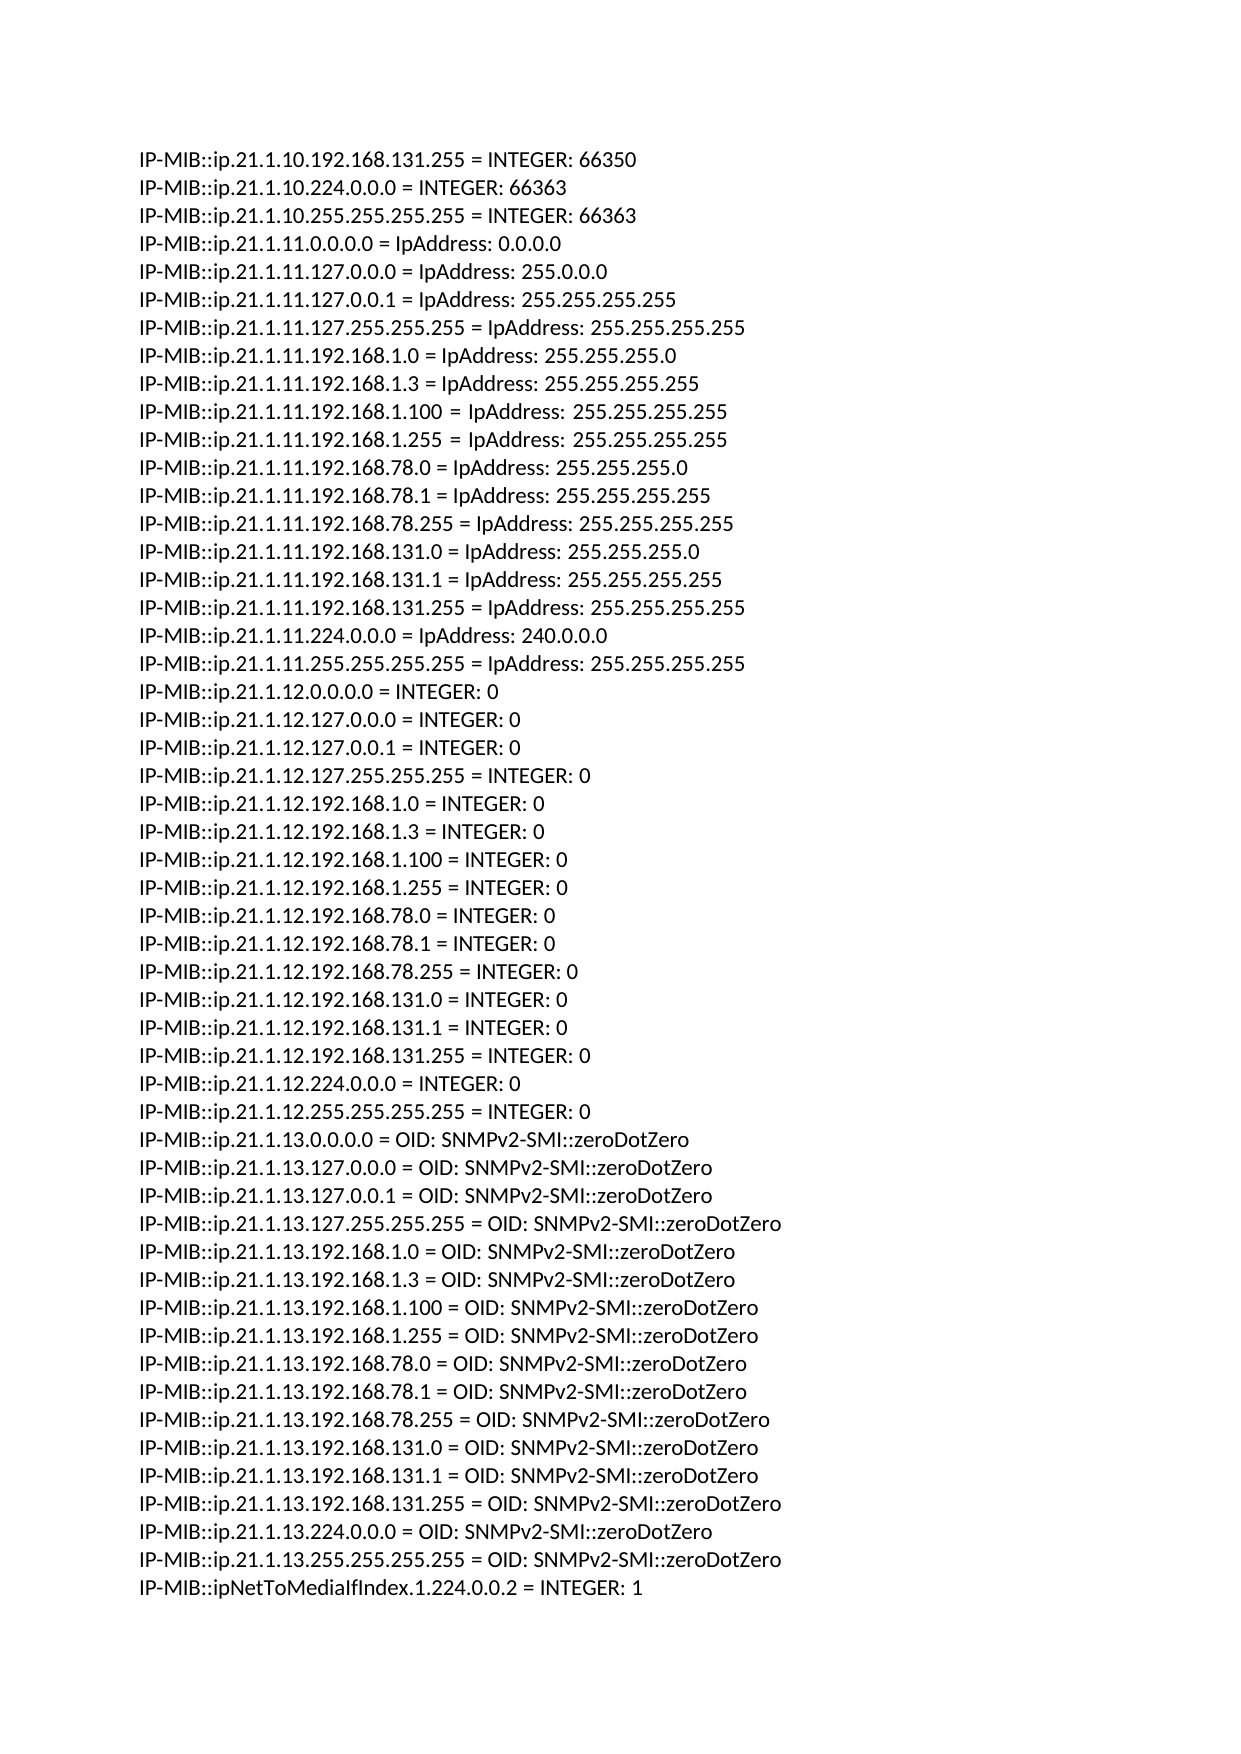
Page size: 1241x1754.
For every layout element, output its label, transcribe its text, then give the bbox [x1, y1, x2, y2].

text IP-MIB::ip.21.1.12.255.255.255.255 = INTEGER: 0 [139, 1097, 1065, 1125]
text IP-MIB::ip.21.1.12.192.168.1.3 = INTEGER: 0 [139, 817, 1065, 845]
text IP-MIB::ip.21.1.13.255.255.255.255 = OID: SNMPv2-SMI::zeroDotZero IP-MIB::ipNetToMediaIfIndex.1.224.0.0.2 = INTEGER: 1 [139, 1545, 788, 1601]
text IP-MIB::ip.21.1.11.192.168.1.3 = IpAddress: 255.255.255.255 [139, 369, 1065, 397]
text IP-MIB::ip.21.1.12.192.168.78.255 = INTEGER: 0 IP-MIB::ip.21.1.12.192.168.131.0 = INTEGER: 0 IP-MIB::ip.21.1.12.192.168.131.1 = INTEGER: 0 [139, 957, 583, 1041]
text IP-MIB::ip.21.1.11.192.168.78.255 = IpAddress: 255.255.255.255 IP-MIB::ip.21.1.11.192.168.131.0 = IpAddress: 255.255.255.0 [139, 509, 740, 565]
text IP-MIB::ip.21.1.10.255.255.255.255 = INTEGER: 66363 IP-MIB::ip.21.1.11.0.0.0.0 = IpAddress: 0.0.0.0 [139, 201, 641, 257]
text IP-MIB::ip.21.1.13.127.0.0.0 = OID: SNMPv2-SMI::zeroDotZero IP-MIB::ip.21.1.13.127.0.0.1 = OID: SNMPv2-SMI::zeroDotZero [139, 1153, 718, 1209]
text IP-MIB::ip.21.1.13.0.0.0.0 = OID: SNMPv2-SMI::zeroDotZero [139, 1125, 1065, 1153]
text IP-MIB::ip.21.1.12.127.255.255.255 = INTEGER: 0 IP-MIB::ip.21.1.12.192.168.1.0 = INTEGER: 0 [139, 761, 595, 817]
text IP-MIB::ip.21.1.13.127.255.255.255 = OID: SNMPv2-SMI::zeroDotZero IP-MIB::ip.21.1.13.192.168.1.0 = OID: SNMPv2-SMI::zeroDotZero [139, 1210, 788, 1265]
text IP-MIB::ip.21.1.11.192.168.131.1 = IpAddress: 255.255.255.255 [139, 565, 1065, 593]
text IP-MIB::ip.21.1.11.192.168.131.255 = IpAddress: 255.255.255.255 IP-MIB::ip.21.1.11.224.0.0.0 = IpAddress: 240.0.0.0 [139, 593, 751, 649]
text IP-MIB::ip.21.1.11.192.168.78.1 = IpAddress: 255.255.255.255 [139, 481, 1065, 509]
text IP-MIB::ip.21.1.11.192.168.1.100 = IpAddress: 255.255.255.255 IP-MIB::ip.21.1.11.192.168.1.255 = IpAddress: 255.255.255.255 IP-MIB::ip.21.1.11.192.168.78.0 = IpAddress: 255.255.255.0 [139, 397, 728, 481]
text IP-MIB::ip.21.1.11.127.255.255.255 = IpAddress: 255.255.255.255 IP-MIB::ip.21.1.11.192.168.1.0 = IpAddress: 255.255.255.0 [139, 313, 751, 369]
text IP-MIB::ip.21.1.11.255.255.255.255 = IpAddress: 255.255.255.255 IP-MIB::ip.21.1.12.0.0.0.0 = INTEGER: 0 [139, 649, 751, 705]
text IP-MIB::ip.21.1.11.127.0.0.1 = IpAddress: 255.255.255.255 [139, 285, 1065, 313]
text IP-MIB::ip.21.1.11.127.0.0.0 = IpAddress: 255.0.0.0 [139, 257, 1065, 285]
text IP-MIB::ip.21.1.13.192.168.1.3 = OID: SNMPv2-SMI::zeroDotZero [139, 1265, 1065, 1293]
text IP-MIB::ip.21.1.10.192.168.131.255 = INTEGER: 66350 IP-MIB::ip.21.1.10.224.0.0.0 = INTEGER: 66363 [139, 145, 641, 201]
text IP-MIB::ip.21.1.12.127.0.0.0 = INTEGER: 0 IP-MIB::ip.21.1.12.127.0.0.1 = INTEGER: 0 [139, 705, 525, 761]
text IP-MIB::ip.21.1.13.192.168.1.100 = OID: SNMPv2-SMI::zeroDotZero IP-MIB::ip.21.1.13.192.168.1.255 = OID: SNMPv2-SMI::zeroDotZero IP-MIB::ip.21.1.13.192.168.78.0 = OID: SNMPv2-SMI::zeroDotZero IP-MIB::ip.21.1.13.192.168.78.1 = OID: SNMPv2-SMI::zeroDotZero [139, 1293, 765, 1405]
text IP-MIB::ip.21.1.12.192.168.1.100 = INTEGER: 0 IP-MIB::ip.21.1.12.192.168.1.255 = INTEGER: 0 IP-MIB::ip.21.1.12.192.168.78.0 = INTEGER: 0 IP-MIB::ip.21.1.12.192.168.78.1 = INTEGER: 0 [139, 845, 572, 957]
text IP-MIB::ip.21.1.13.192.168.78.255 = OID: SNMPv2-SMI::zeroDotZero IP-MIB::ip.21.1.13.192.168.131.0 = OID: SNMPv2-SMI::zeroDotZero IP-MIB::ip.21.1.13.192.168.131.1 = OID: SNMPv2-SMI::zeroDotZero [139, 1405, 776, 1489]
text IP-MIB::ip.21.1.12.192.168.131.255 = INTEGER: 0 IP-MIB::ip.21.1.12.224.0.0.0 = INTEGER: 0 [139, 1041, 595, 1097]
text IP-MIB::ip.21.1.13.192.168.131.255 = OID: SNMPv2-SMI::zeroDotZero IP-MIB::ip.21.1.13.224.0.0.0 = OID: SNMPv2-SMI::zeroDotZero [139, 1490, 788, 1545]
